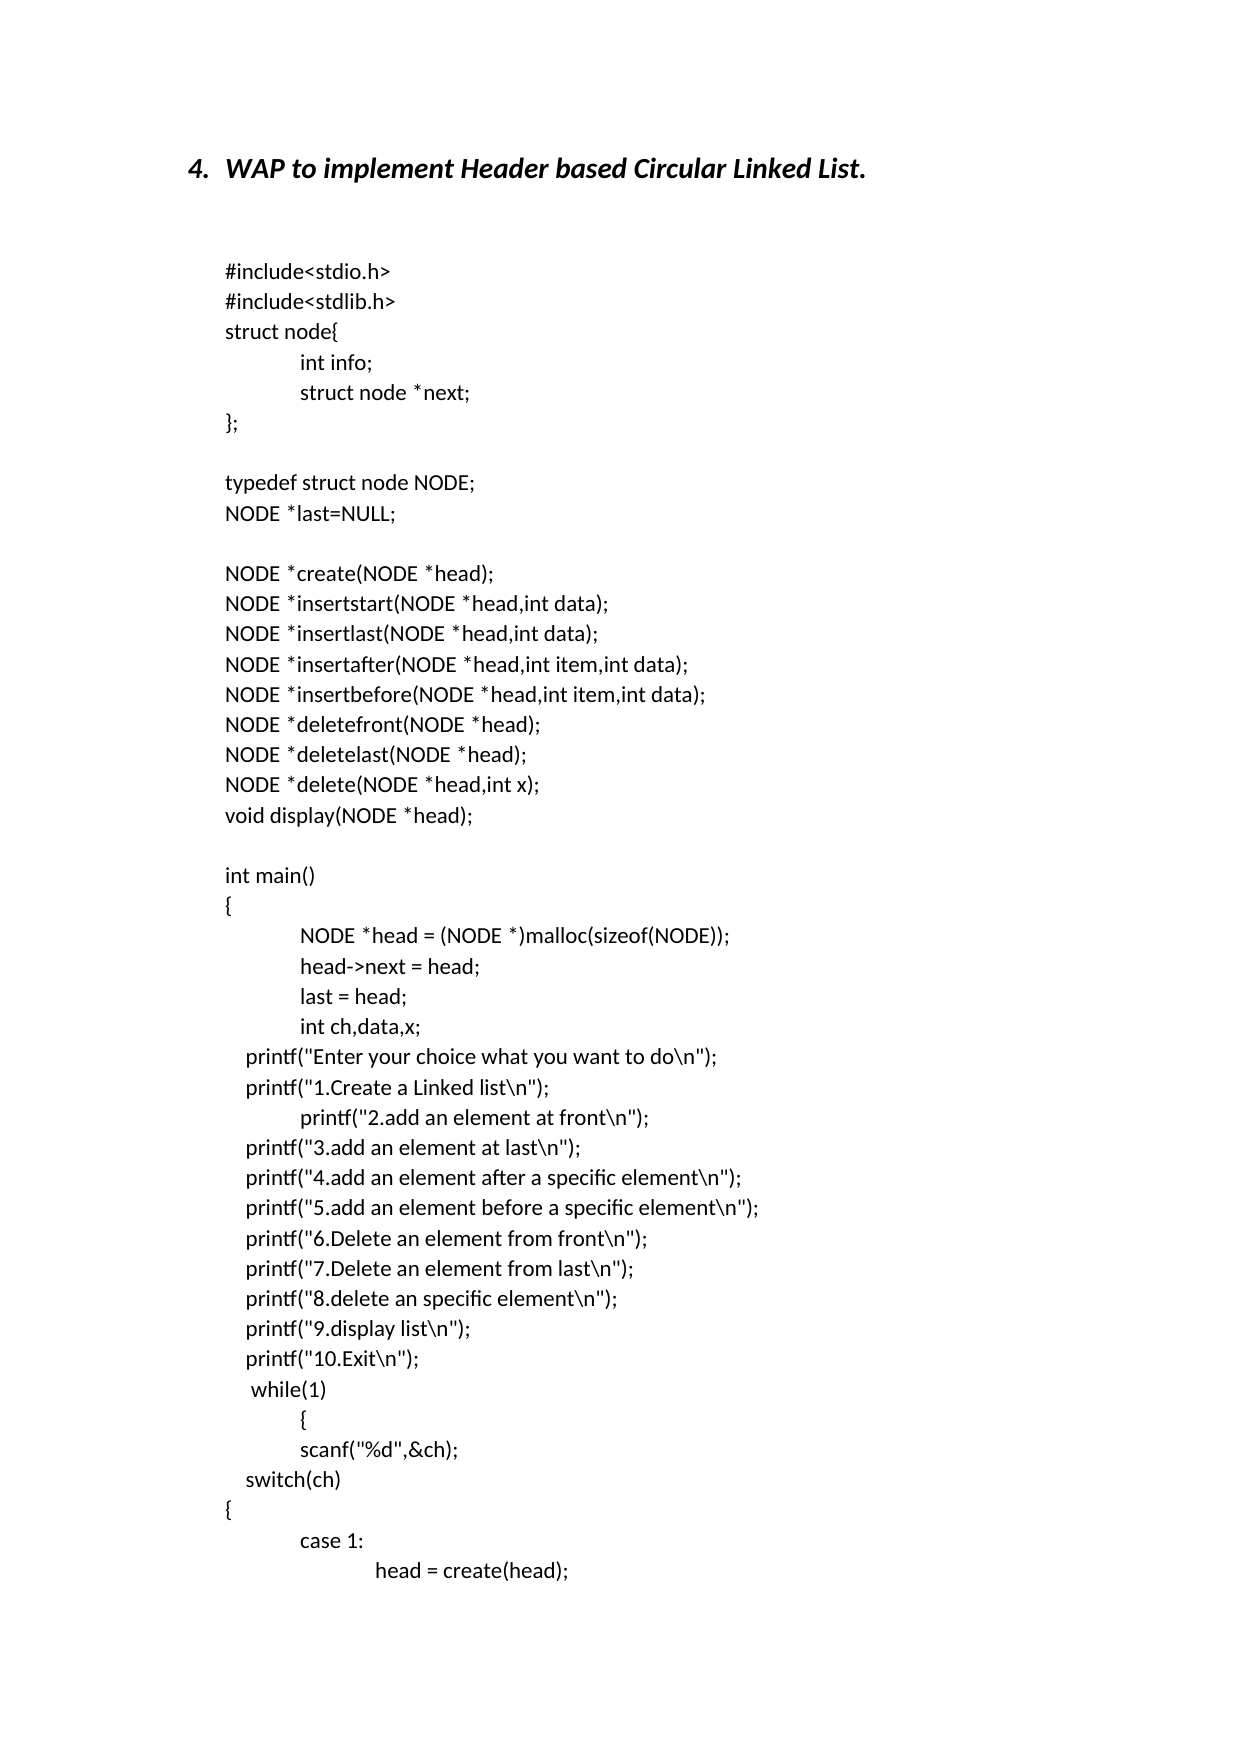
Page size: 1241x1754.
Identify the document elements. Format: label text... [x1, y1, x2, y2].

list int info; [225, 348, 1090, 376]
list NODE *create(NODE *head); [225, 559, 1090, 587]
list printf("7.Delete an element from last\n"); [225, 1254, 1090, 1282]
list NODE *insertafter(NODE *head,int item,int data); [225, 650, 1090, 678]
list printf("10.Exit\n"); [225, 1344, 1090, 1373]
list printf("4.add an element after a specific element\n"); [225, 1163, 1090, 1191]
list NODE *head = (NODE *)malloc(sizeof(NODE)); [225, 922, 1090, 950]
list case 1: [225, 1526, 1090, 1554]
list { [225, 891, 1090, 919]
list int ch,data,x; [225, 1012, 1090, 1040]
list struct node{ [225, 317, 1090, 346]
list printf("5.add an element before a specific element\n"); [225, 1193, 1090, 1222]
list NODE *last=NULL; [225, 499, 1090, 527]
list NODE *insertlast(NODE *head,int data); [225, 619, 1090, 648]
list typedef struct node NODE; [225, 468, 1090, 497]
list #include<stdio.h> [225, 257, 1090, 285]
list last = head; [225, 982, 1090, 1010]
list NODE *deletelast(NODE *head); [225, 740, 1090, 768]
list printf("8.delete an specific element\n"); [225, 1284, 1090, 1312]
list { [225, 1496, 1090, 1524]
list while(1) [225, 1375, 1090, 1403]
list scanf("%d",&ch); [225, 1435, 1090, 1463]
list #include<stdlib.h> [225, 287, 1090, 315]
list printf("9.display list\n"); [225, 1314, 1090, 1342]
list head->next = head; [225, 952, 1090, 980]
list struct node *next; [225, 378, 1090, 406]
list printf("1.Create a Linked list\n"); [225, 1073, 1090, 1101]
list NODE *delete(NODE *head,int x); [225, 771, 1090, 799]
list WAP to implement Header based Circular Linked List. [187, 150, 1090, 186]
list printf("3.add an element at last\n"); [225, 1133, 1090, 1161]
list }; [225, 408, 1090, 436]
list int main() [225, 861, 1090, 889]
list void display(NODE *head); [225, 801, 1090, 829]
list NODE *insertstart(NODE *head,int data); [225, 589, 1090, 617]
list printf("Enter your choice what you want to do\n"); [225, 1042, 1090, 1071]
list printf("6.Delete an element from front\n"); [225, 1224, 1090, 1252]
list printf("2.add an element at front\n"); [225, 1103, 1090, 1131]
list NODE *deletefront(NODE *head); [225, 710, 1090, 738]
list head = create(head); [225, 1556, 1090, 1584]
list NODE *insertbefore(NODE *head,int item,int data); [225, 680, 1090, 708]
list { [225, 1405, 1090, 1433]
list switch(ch) [225, 1465, 1090, 1493]
